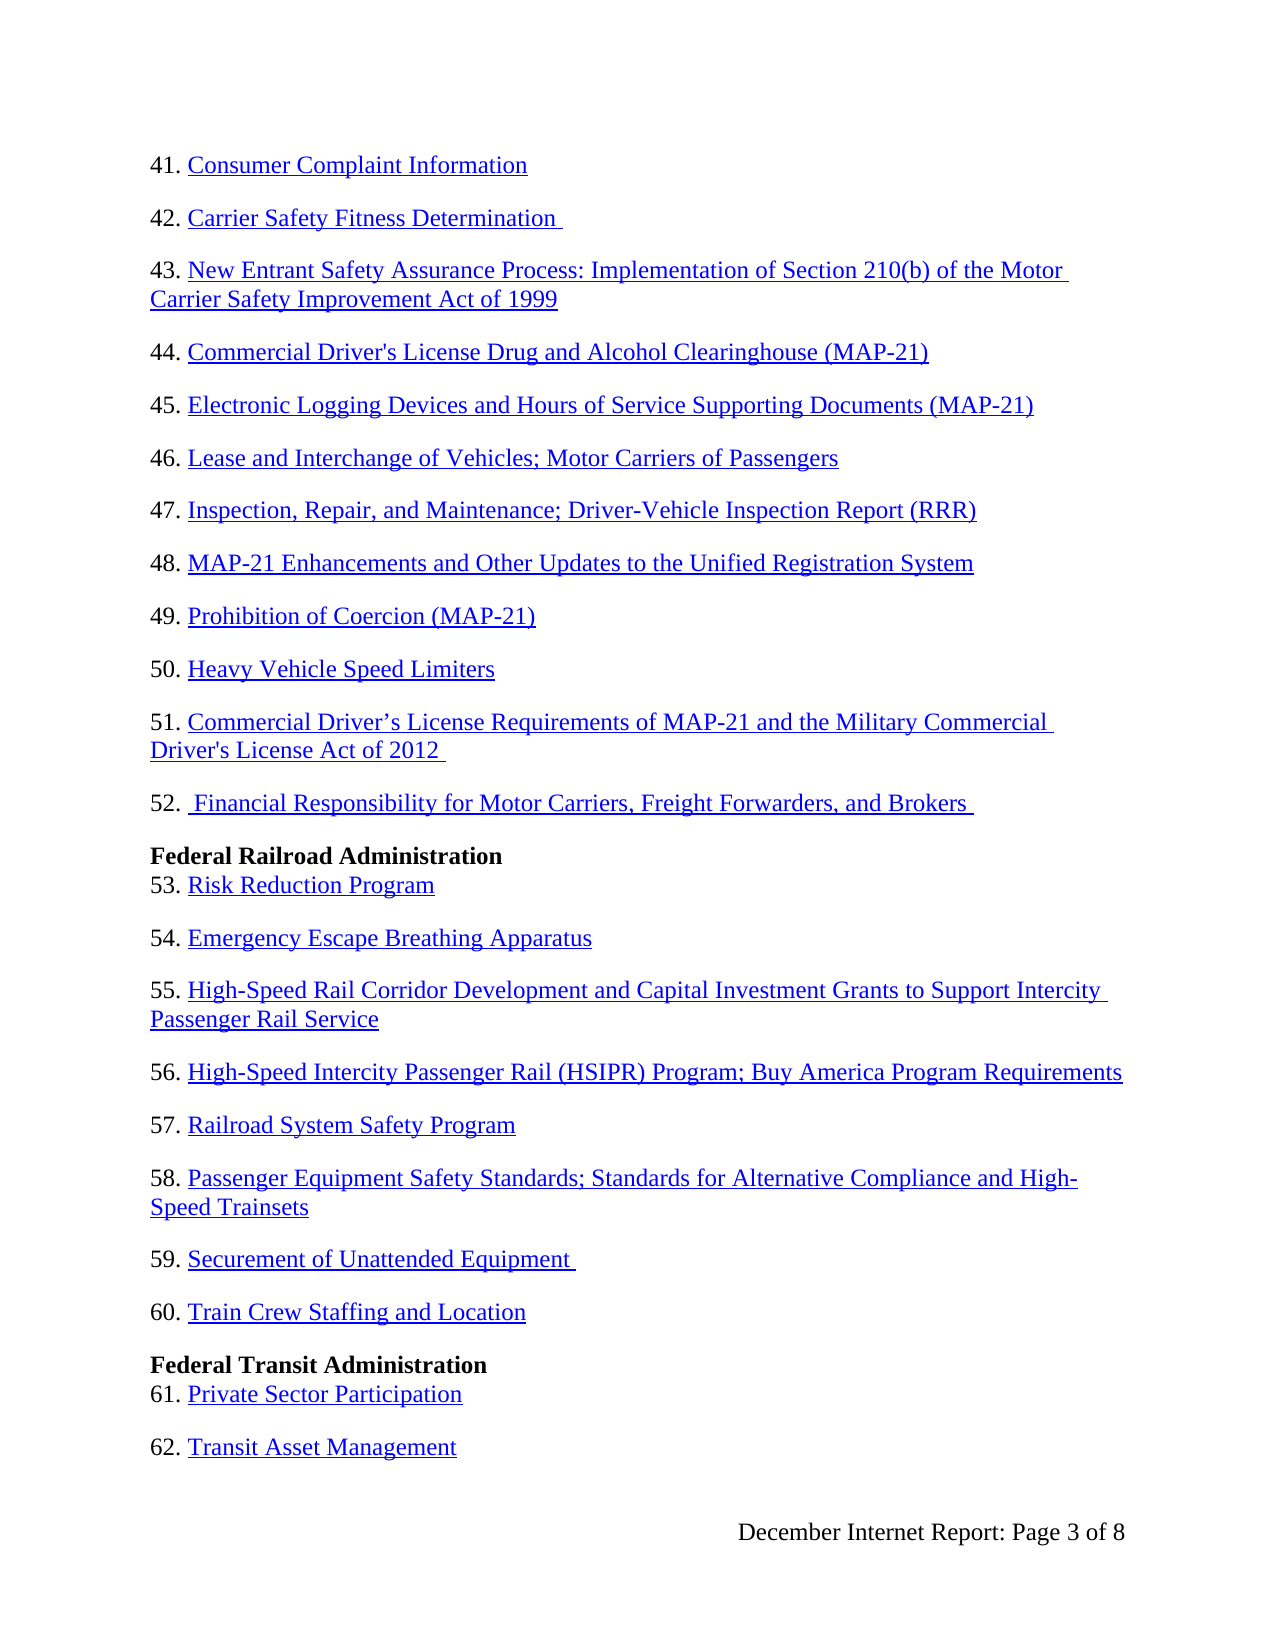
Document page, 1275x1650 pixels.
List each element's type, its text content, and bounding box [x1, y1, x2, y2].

text 50. Heavy Vehicle Speed Limiters [150, 654, 1125, 683]
text 52. Financial Responsibility for Motor Carriers, Freight Forwarders, and Brokers [150, 788, 1125, 817]
text 59. Securement of Unattended Equipment [150, 1244, 1125, 1273]
text Federal Transit Administration [150, 1350, 1125, 1379]
text 49. Prohibition of Coercion (MAP-21) [150, 601, 1125, 630]
text 44. Commercial Driver's License Drug and Alcohol Clearinghouse (MAP-21) [150, 337, 1125, 366]
text 61. Private Sector Participation [150, 1379, 1125, 1407]
text Federal Railroad Administration [150, 841, 1125, 870]
text 55. High-Speed Rail Corridor Development and Capital Investment Grants to Support Intercity Passenger Rail Service [150, 976, 1125, 1033]
text 43. New Entrant Safety Assurance Process: Implementation of Section 210(b) of the Motor Carrier Safety Improvement Act of 1999 [150, 256, 1125, 313]
text 46. Lease and Interchange of Vehicles; Motor Carriers of Passengers [150, 443, 1125, 472]
text 53. Risk Reduction Program [150, 870, 1125, 899]
text 45. Electronic Logging Devices and Hours of Service Supporting Documents (MAP-21) [150, 390, 1125, 419]
text 62. Transit Asset Management [150, 1432, 1125, 1460]
text 57. Railroad System Safety Program [150, 1110, 1125, 1139]
text 54. Emergency Escape Breathing Apparatus [150, 923, 1125, 952]
text 51. Commercial Driver’s License Requirements of MAP-21 and the Military Commercial Driver's License Act of 2012 [150, 707, 1125, 764]
text 60. Train Crew Staffing and Location [150, 1297, 1125, 1326]
text 42. Carrier Safety Fitness Determination [150, 203, 1125, 232]
text 41. Consumer Complaint Information [150, 150, 1125, 179]
text 56. High-Speed Intercity Passenger Rail (HSIPR) Program; Buy America Program Requirements [150, 1057, 1125, 1086]
text 48. MAP-21 Enhancements and Other Updates to the Unified Registration System [150, 548, 1125, 577]
text 47. Inspection, Repair, and Maintenance; Driver-Vehicle Inspection Report (RRR) [150, 496, 1125, 524]
text 58. Passenger Equipment Safety Standards; Standards for Alternative Compliance and High-Speed Trainsets [150, 1163, 1125, 1220]
